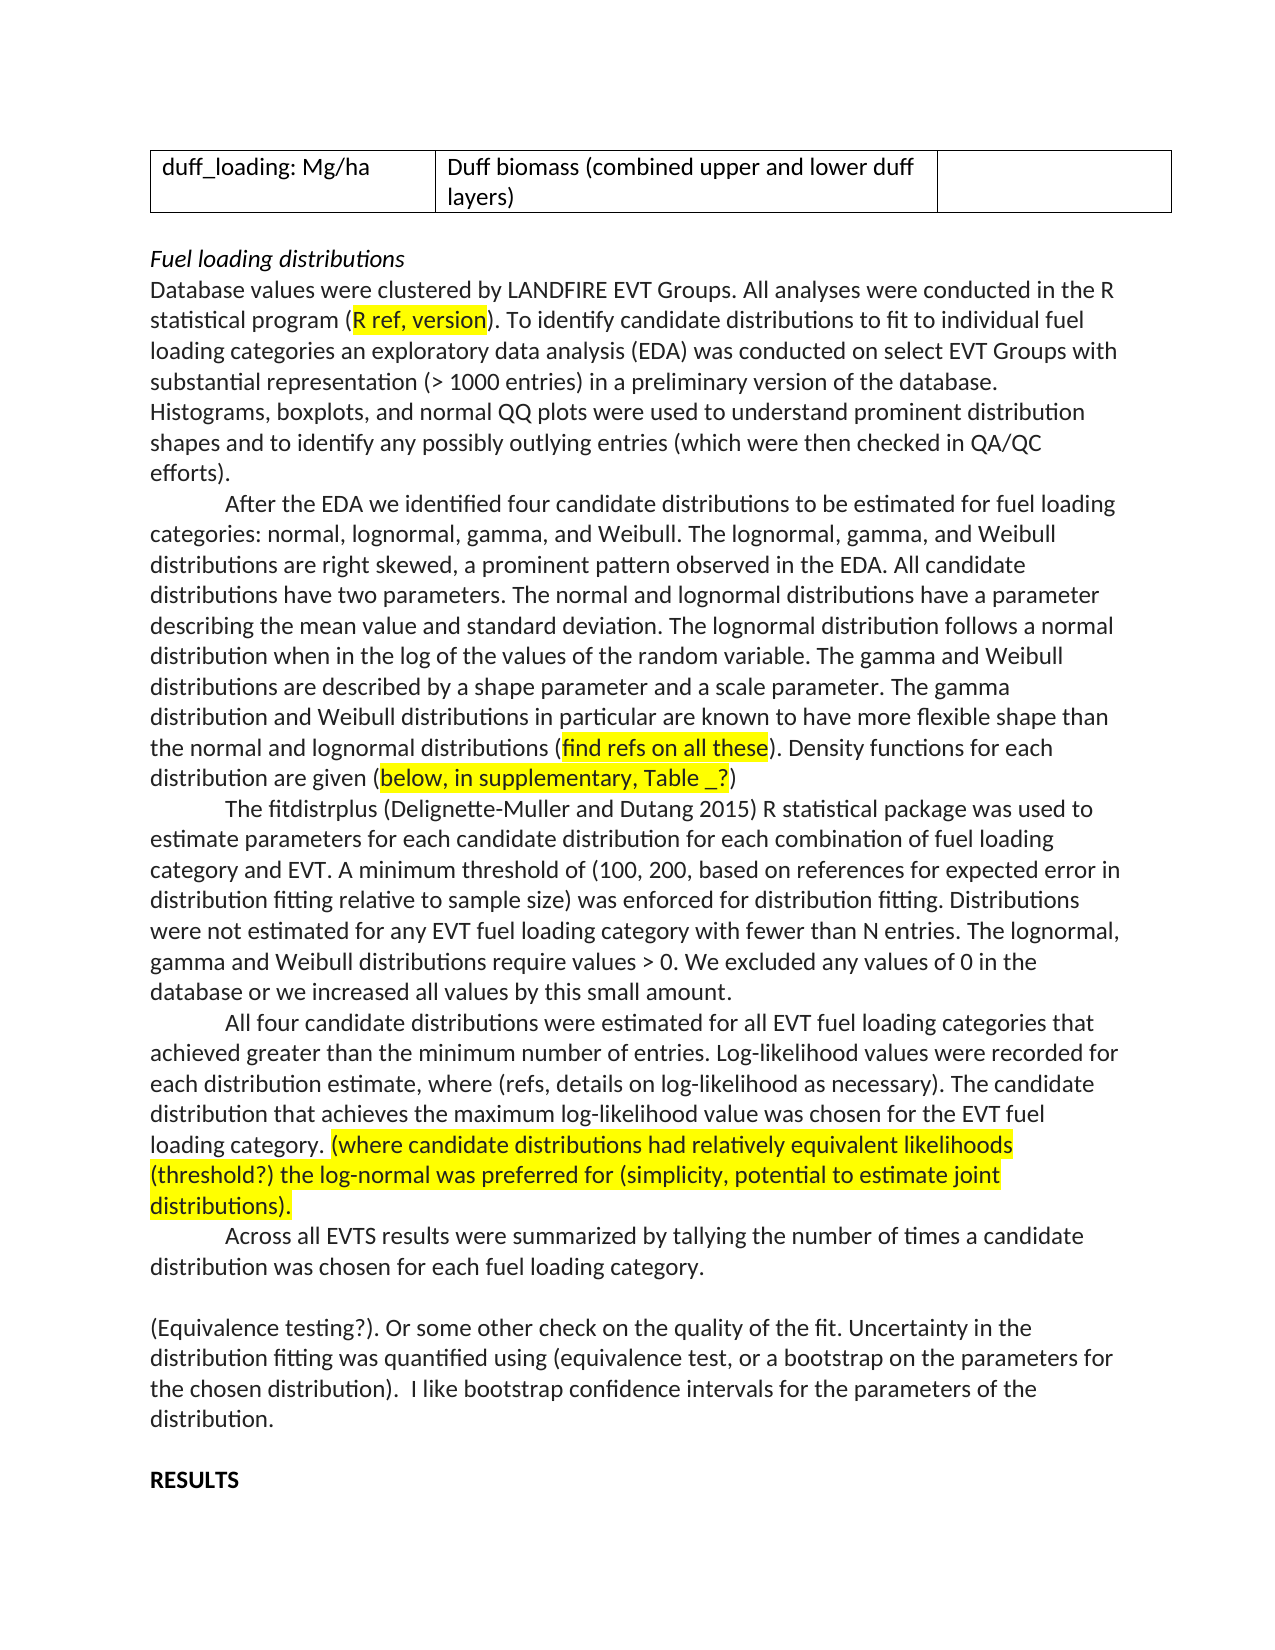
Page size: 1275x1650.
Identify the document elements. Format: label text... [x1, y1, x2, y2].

text Fuel loading distributions [150, 244, 1125, 274]
text (Equivalence testing?). Or some other check on the quality of the fit. Uncertainty in the distribution fitting was quantified using (equivalence test, or a bootstrap on the parameters for the chosen distribution). I like bootstrap confidence intervals for the parameters of the distribution. [150, 1312, 1125, 1434]
table_cell Duff biomass (combined upper and lower duff layers) [436, 151, 937, 212]
table_cell [938, 151, 1171, 212]
text After the EDA we identified four candidate distributions to be estimated for fuel loading categories: normal, lognormal, gamma, and Weibull. The lognormal, gamma, and Weibull distributions are right skewed, a prominent pattern observed in the EDA. All candidate distributions have two parameters. The normal and lognormal distributions have a parameter describing the mean value and standard deviation. The lognormal distribution follows a normal distribution when in the log of the values of the random variable. The gamma and Weibull distributions are described by a shape parameter and a scale parameter. The gamma distribution and Weibull distributions in particular are known to have more flexible shape than the normal and lognormal distributions (find refs on all these). Density functions for each distribution are given (below, in supplementary, Table _?) [150, 488, 1125, 793]
text All four candidate distributions were estimated for all EVT fuel loading categories that achieved greater than the minimum number of entries. Log-likelihood values were recorded for each distribution estimate, where (refs, details on log-likelihood as necessary). The candidate distribution that achieves the maximum log-likelihood value was chosen for the EVT fuel loading category. (where candidate distributions had relatively equivalent likelihoods (threshold?) the log-normal was preferred for (simplicity, potential to estimate joint distributions). [150, 1007, 1125, 1220]
text The fitdistrplus (Delignette-Muller and Dutang 2015) R statistical package was used to estimate parameters for each candidate distribution for each combination of fuel loading category and EVT. A minimum threshold of (100, 200, based on references for expected error in distribution fitting relative to sample size) was enforced for distribution fitting. Distributions were not estimated for any EVT fuel loading category with fewer than N entries. The lognormal, gamma and Weibull distributions require values > 0. We excluded any values of 0 in the database or we increased all values by this small amount. [150, 793, 1125, 1007]
text Across all EVTS results were summarized by tallying the number of times a candidate distribution was chosen for each fuel loading category. [150, 1220, 1125, 1281]
table_cell duff_loading: Mg/ha [151, 151, 435, 212]
text RESULTS [150, 1464, 1125, 1495]
text Database values were clustered by LANDFIRE EVT Groups. All analyses were conducted in the R statistical program (R ref, version). To identify candidate distributions to fit to individual fuel loading categories an exploratory data analysis (EDA) was conducted on select EVT Groups with substantial representation (> 1000 entries) in a preliminary version of the database. Histograms, boxplots, and normal QQ plots were used to understand prominent distribution shapes and to identify any possibly outlying entries (which were then checked in QA/QC efforts). [150, 274, 1125, 488]
